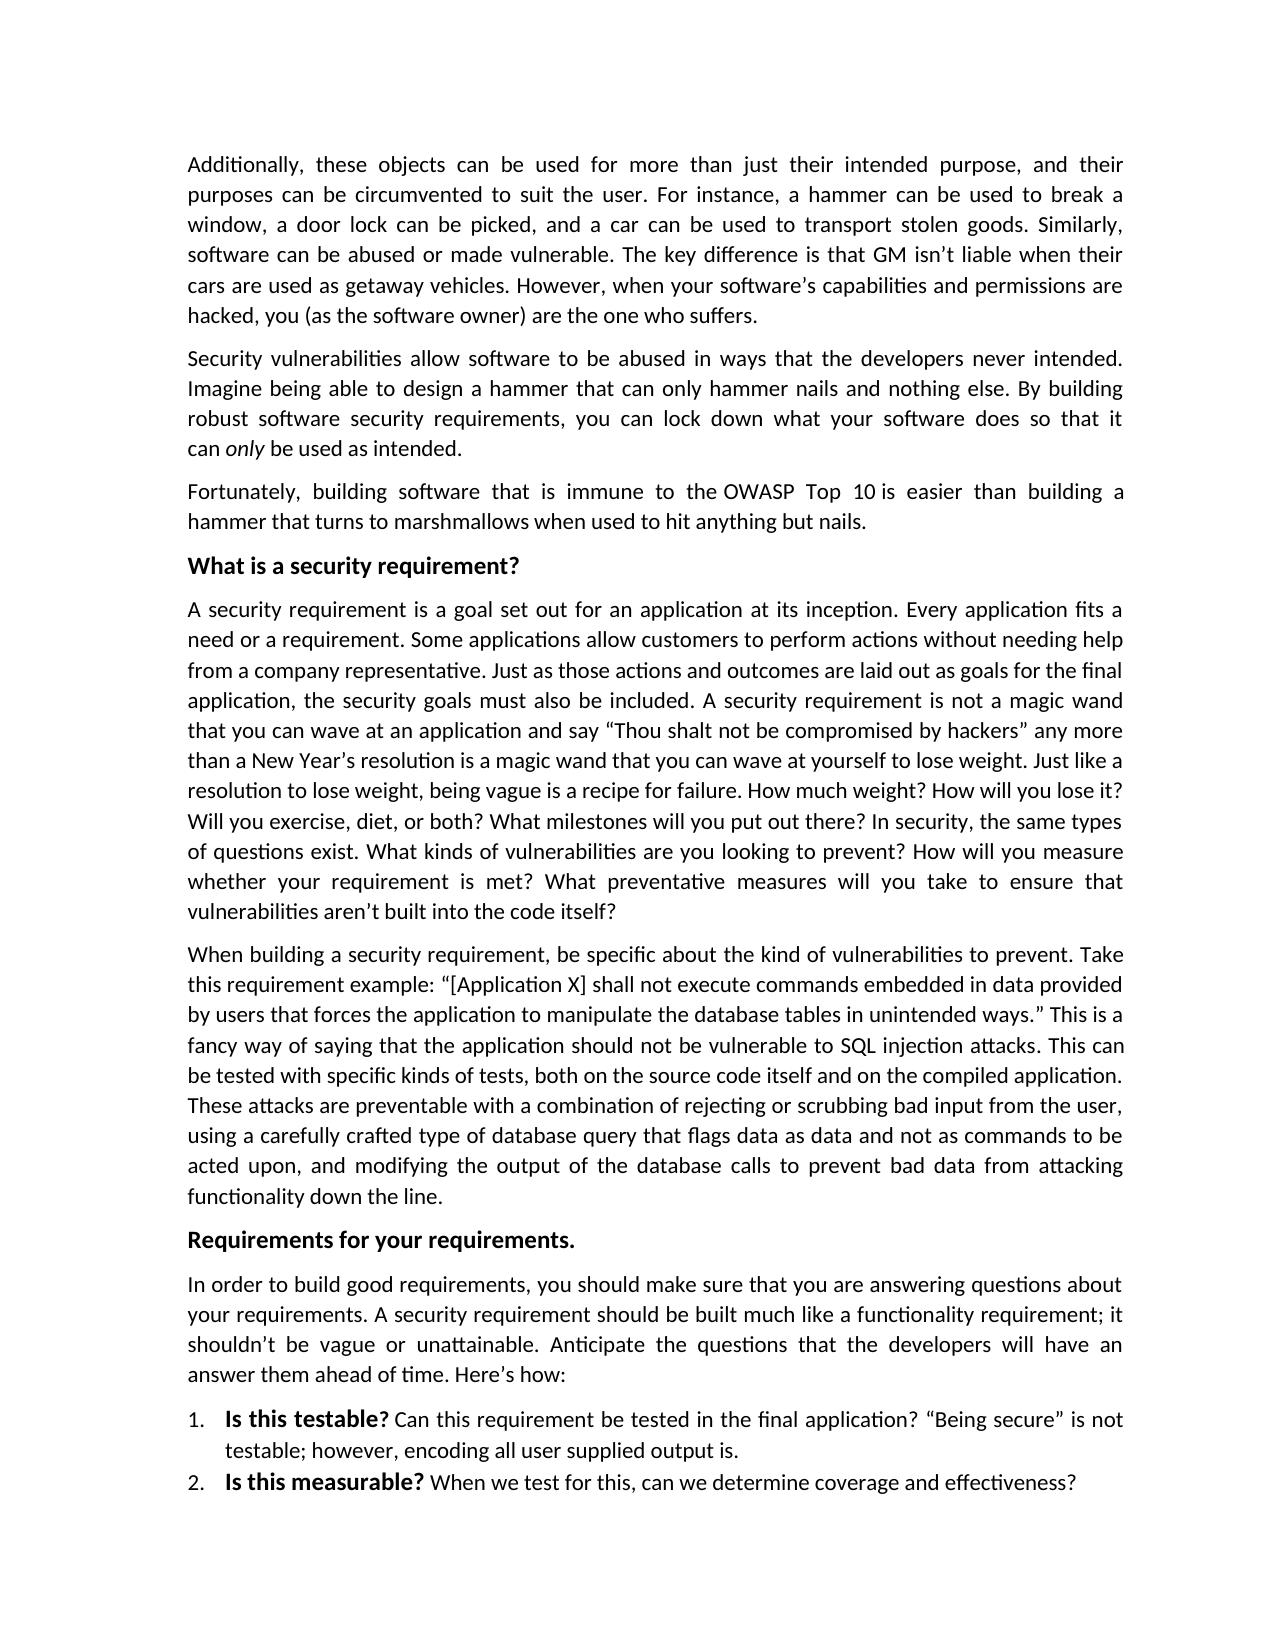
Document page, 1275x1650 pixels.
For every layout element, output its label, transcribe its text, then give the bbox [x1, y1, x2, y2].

text When building a security requirement, be specific about the kind of vulnerabilities to prevent. Take this requirement example: “[Application X] shall not execute commands embedded in data provided by users that forces the application to manipulate the database tables in unintended ways.” This is a fancy way of saying that the application should not be vulnerable to SQL injection attacks. This can be tested with specific kinds of tests, both on the source code itself and on the compiled application. These attacks are preventable with a combination of rejecting or scrubbing bad input from the user, using a carefully crafted type of database query that flags data as data and not as commands to be acted upon, and modifying the output of the database calls to prevent bad data from attacking functionality down the line. [187, 940, 1125, 1210]
text In order to build good requirements, you should make sure that you are answering questions about your requirements. A security requirement should be built much like a functionality requirement; it shouldn’t be vague or unattainable. Anticipate the questions that the developers will have an answer them ahead of time. Here’s how: [187, 1270, 1125, 1389]
text A security requirement is a goal set out for an application at its inception. Every application fits a need or a requirement. Some applications allow customers to perform actions without needing help from a company representative. Just as those actions and outcomes are laid out as goals for the final application, the security goals must also be included. A security requirement is not a magic wand that you can wave at an application and say “Thou shalt not be compromised by hackers” any more than a New Year’s resolution is a magic wand that you can wave at yourself to lose weight. Just like a resolution to lose weight, being vague is a recipe for failure. How much weight? How will you lose it? Will you exercise, diet, or both? What milestones will you put out there? In security, the same types of questions exist. What kinds of vulnerabilities are you looking to prevent? How will you measure whether your requirement is met? What preventative measures will you take to ensure that vulnerabilities aren’t built into the code itself? [187, 595, 1125, 926]
text Fortunately, building software that is immune to the OWASP Top 10 is easier than building a hammer that turns to marshmallows when used to hit anything but nails. [187, 477, 1125, 535]
text What is a security requirement? [187, 550, 1125, 581]
text Additionally, these objects can be used for more than just their intended purpose, and their purposes can be circumvented to suit the user. For instance, a hammer can be used to break a window, a door lock can be picked, and a car can be used to transport stolen goods. Similarly, software can be abused or made vulnerable. The key difference is that GM isn’t liable when their cars are used as getaway vehicles. However, when your software’s capabilities and permissions are hacked, you (as the software owner) are the one who suffers. [187, 150, 1125, 329]
list Is this testable? Can this requirement be tested in the final application? “Being secure” is not testable; however, encoding all user supplied output is. [187, 1403, 1125, 1464]
text Security vulnerabilities allow software to be abused in ways that the developers never intended. Imagine being able to design a hammer that can only hammer nails and nothing else. By building robust software security requirements, you can lock down what your software does so that it can only be used as intended. [187, 344, 1125, 462]
list Is this measurable? When we test for this, can we determine coverage and effectiveness? [187, 1466, 1125, 1497]
text Requirements for your requirements. [187, 1224, 1125, 1255]
